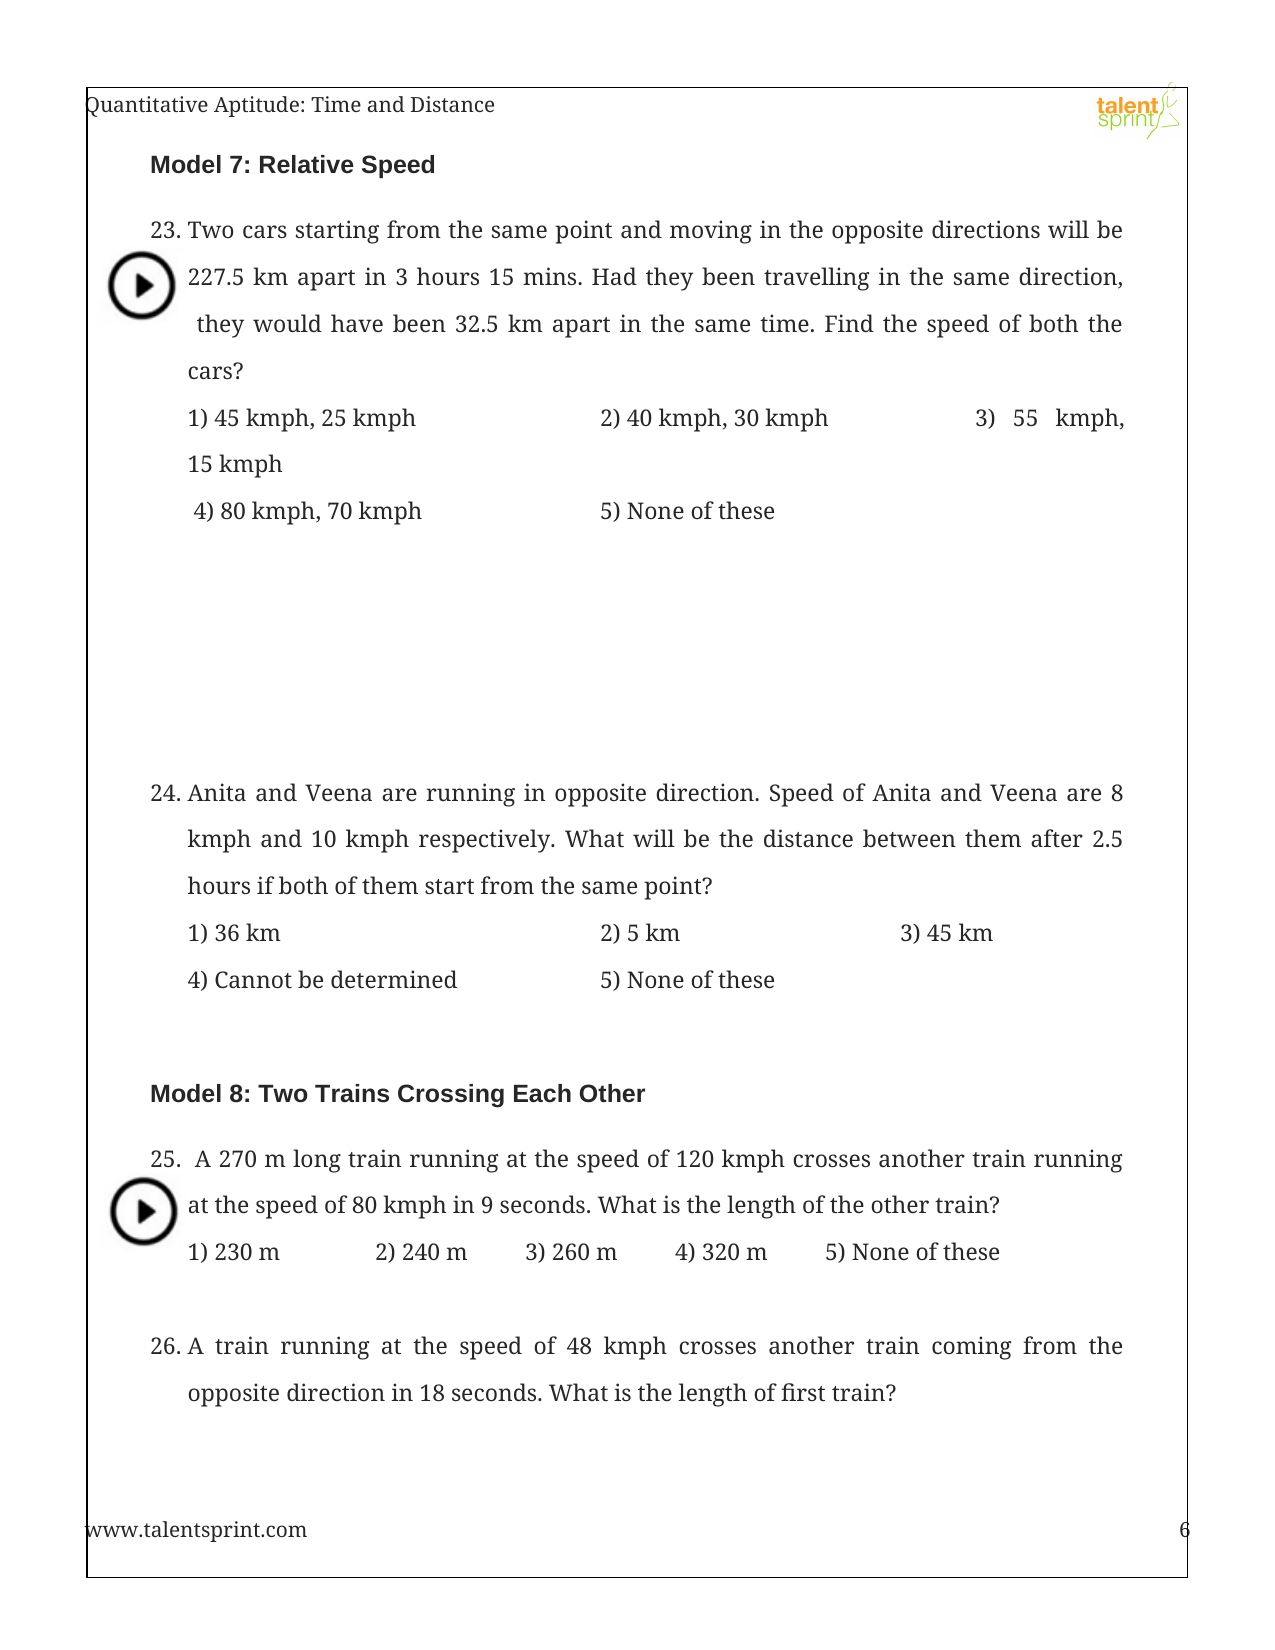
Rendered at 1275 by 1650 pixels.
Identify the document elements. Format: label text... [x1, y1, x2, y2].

picture [96, 247, 188, 326]
list A train running at the speed of 48 kmph crosses another train coming from the opposite direction in 18 seconds. What is the length of first train? [150, 1330, 1125, 1408]
list Anita and Veena are running in opposite direction. Speed of Anita and Veena are 8 kmph and 10 kmph respectively. What will be the distance between them after 2.5 hours if both of them start from the same point? [150, 776, 1125, 901]
picture [98, 1173, 189, 1252]
list Two cars starting from the same point and moving in the opposite directions will be 227.5 km apart in 3 hours 15 mins. Had they been travelling in the same direction, they would have been 32.5 km apart in the same time. Find the speed of both the cars? [150, 214, 1125, 386]
list 1) 45 kmph, 25 kmph 2) 40 kmph, 30 kmph 3) 55 kmph, 15 kmph [187, 401, 1125, 479]
list A 270 m long train running at the speed of 120 kmph crosses another train running at the speed of 80 kmph in 9 seconds. What is the length of the other train? [150, 1142, 1125, 1221]
text Model 8: Two Trains Crossing Each Other [150, 1078, 1125, 1107]
picture [1093, 80, 1183, 87]
picture [1093, 88, 1183, 139]
list 4) 80 kmph, 70 kmph 5) None of these [187, 495, 1125, 573]
list 1) 36 km 2) 5 km 3) 45 km 4) Cannot be determined 5) None of these [187, 917, 1125, 1042]
list 1) 230 m 2) 240 m 3) 260 m 4) 320 m 5) None of these [187, 1236, 1125, 1314]
text Model 7: Relative Speed [150, 150, 1125, 179]
